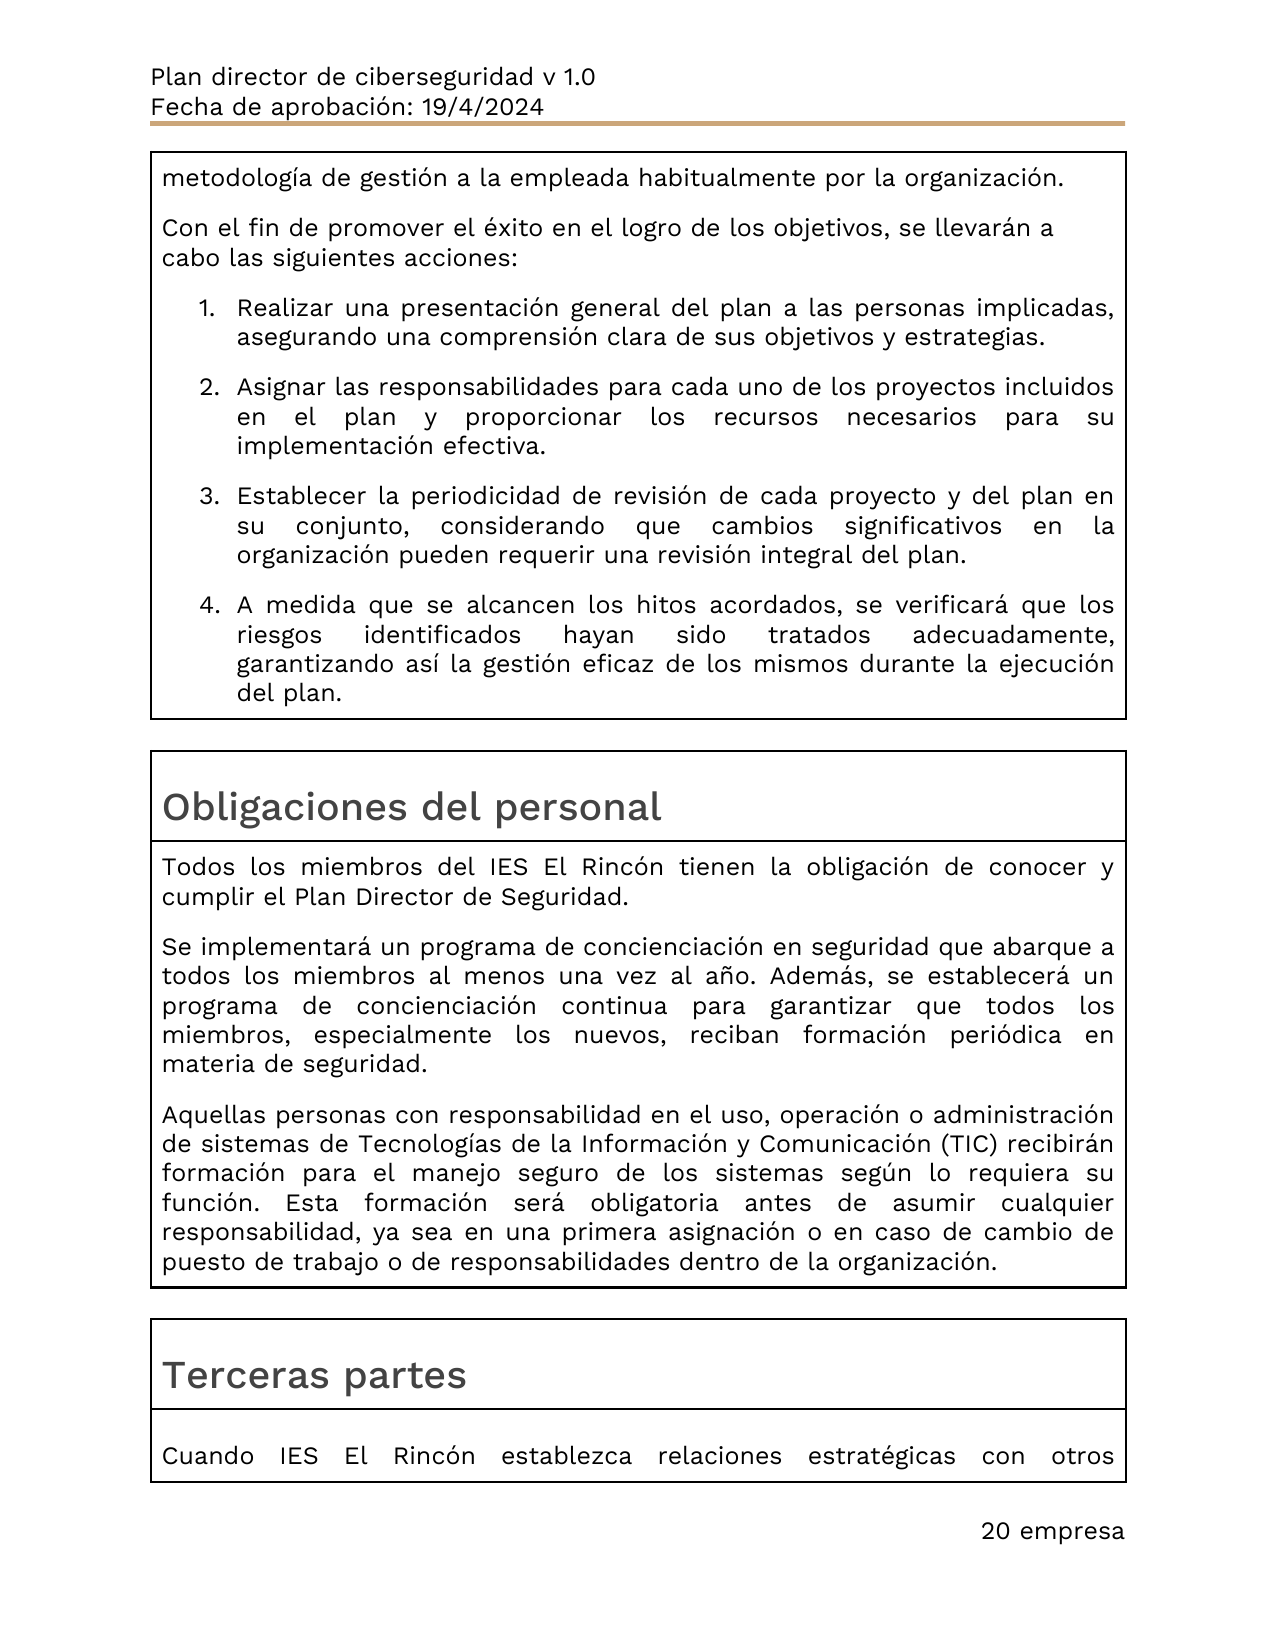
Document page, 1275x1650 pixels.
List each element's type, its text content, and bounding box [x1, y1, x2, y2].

table_header Terceras partes [152, 1320, 1125, 1408]
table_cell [152, 1410, 1125, 1481]
table_header Obligaciones del personal [152, 752, 1125, 840]
picture [150, 121, 1125, 126]
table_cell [152, 153, 1125, 718]
table_cell Todos los miembros del IES El Rincón tienen la obligación de conocer y cumplir el Plan Director de Seguridad. Se implementará un programa de concienciación en seguridad que abarque a todos los miembros al menos una vez al año. Además, se establecerá un programa de concienciación continua para garantizar que todos los miembros, especialmente los nuevos, reciban formación periódica en materia de seguridad. Aquellas personas con responsabilidad en el uso, operación o administración de sistemas de Tecnologías de la Información y Comunicación (TIC) recibirán formación para el manejo seguro de los sistemas según lo requiera su función. Esta formación será obligatoria antes de asumir cualquier responsabilidad, ya sea en una primera asignación o en caso de cambio de puesto de trabajo o de responsabilidades dentro de la organización. [152, 842, 1125, 1286]
